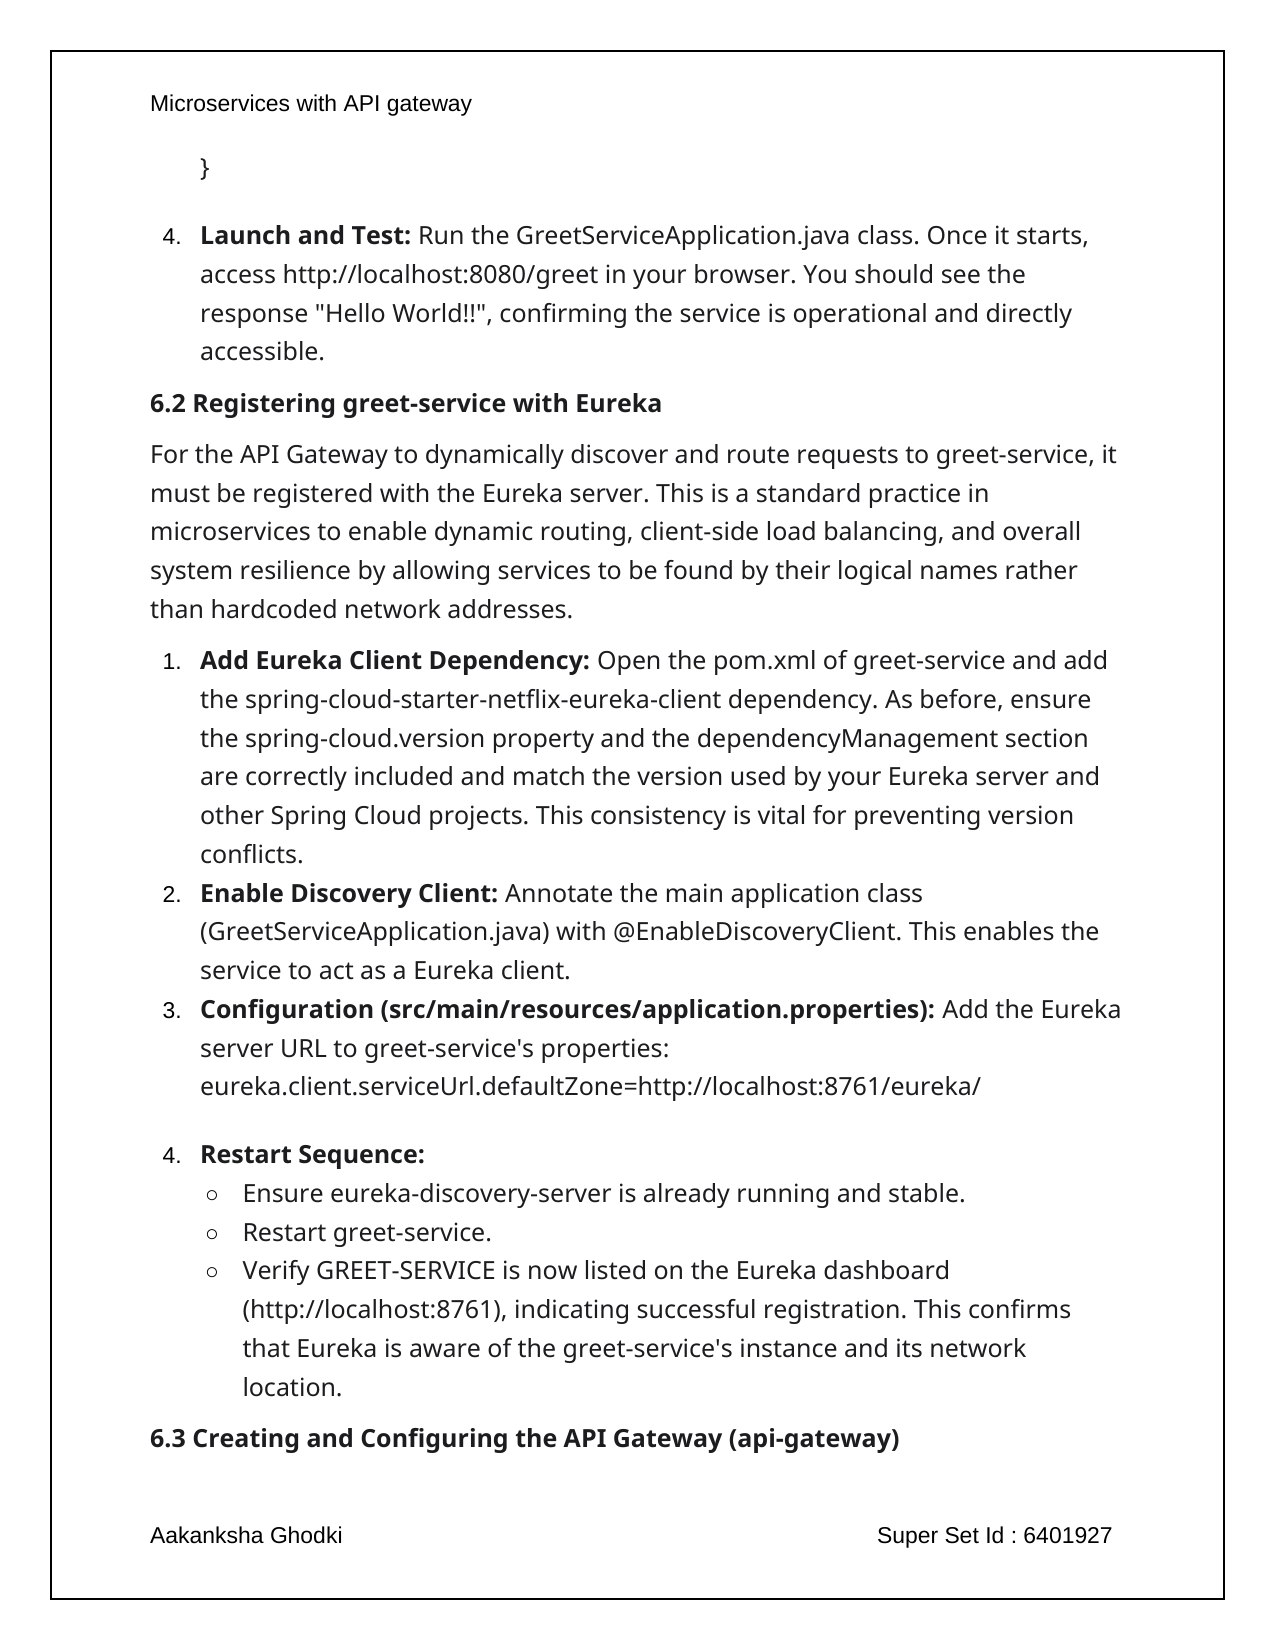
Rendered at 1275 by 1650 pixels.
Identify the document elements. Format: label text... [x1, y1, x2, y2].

list Launch and Test: Run the GreetServiceApplication.java class. Once it starts, access http://localhost:8080/greet in your browser. You should see the response "Hello World!!", confirming the service is operational and directly accessible. [162, 218, 1125, 368]
list Configuration (src/main/resources/application.properties): Add the Eureka server URL to greet-service's properties: eureka.client.serviceUrl.defaultZone=http://localhost:8761/eureka/ [162, 991, 1125, 1133]
list Restart Sequence: [162, 1137, 1125, 1171]
list Add Eureka Client Dependency: Open the pom.xml of greet-service and add the spring-cloud-starter-netflix-eureka-client dependency. As before, ensure the spring-cloud.version property and the dependencyManagement section are correctly included and match the version used by your Eureka server and other Spring Cloud projects. This consistency is vital for preventing version conflicts. [162, 643, 1125, 871]
text For the API Gateway to dynamically discover and route requests to greet-service, it must be registered with the Eureka server. This is a standard practice in microservices to enable dynamic routing, client-side load balancing, and overall system resilience by allowing services to be found by their logical names rather than hardcoded network addresses. [150, 436, 1125, 626]
list Ensure eureka-discovery-server is already running and stable. [205, 1175, 1125, 1209]
list Verify GREET-SERVICE is now listed on the Eureka dashboard (http://localhost:8761), indicating successful registration. This confirms that Eureka is aware of the greet-service's instance and its network location. [205, 1253, 1125, 1403]
subtitle 6.2 Registering greet-service with Eureka [150, 385, 1125, 419]
list Enable Discovery Client: Annotate the main application class (GreetServiceApplication.java) with @EnableDiscoveryClient. This enables the service to act as a Eureka client. [162, 875, 1125, 987]
list Restart greet-service. [205, 1214, 1125, 1248]
subtitle 6.3 Creating and Configuring the API Gateway (api-gateway) [150, 1420, 1125, 1454]
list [162, 150, 1125, 214]
